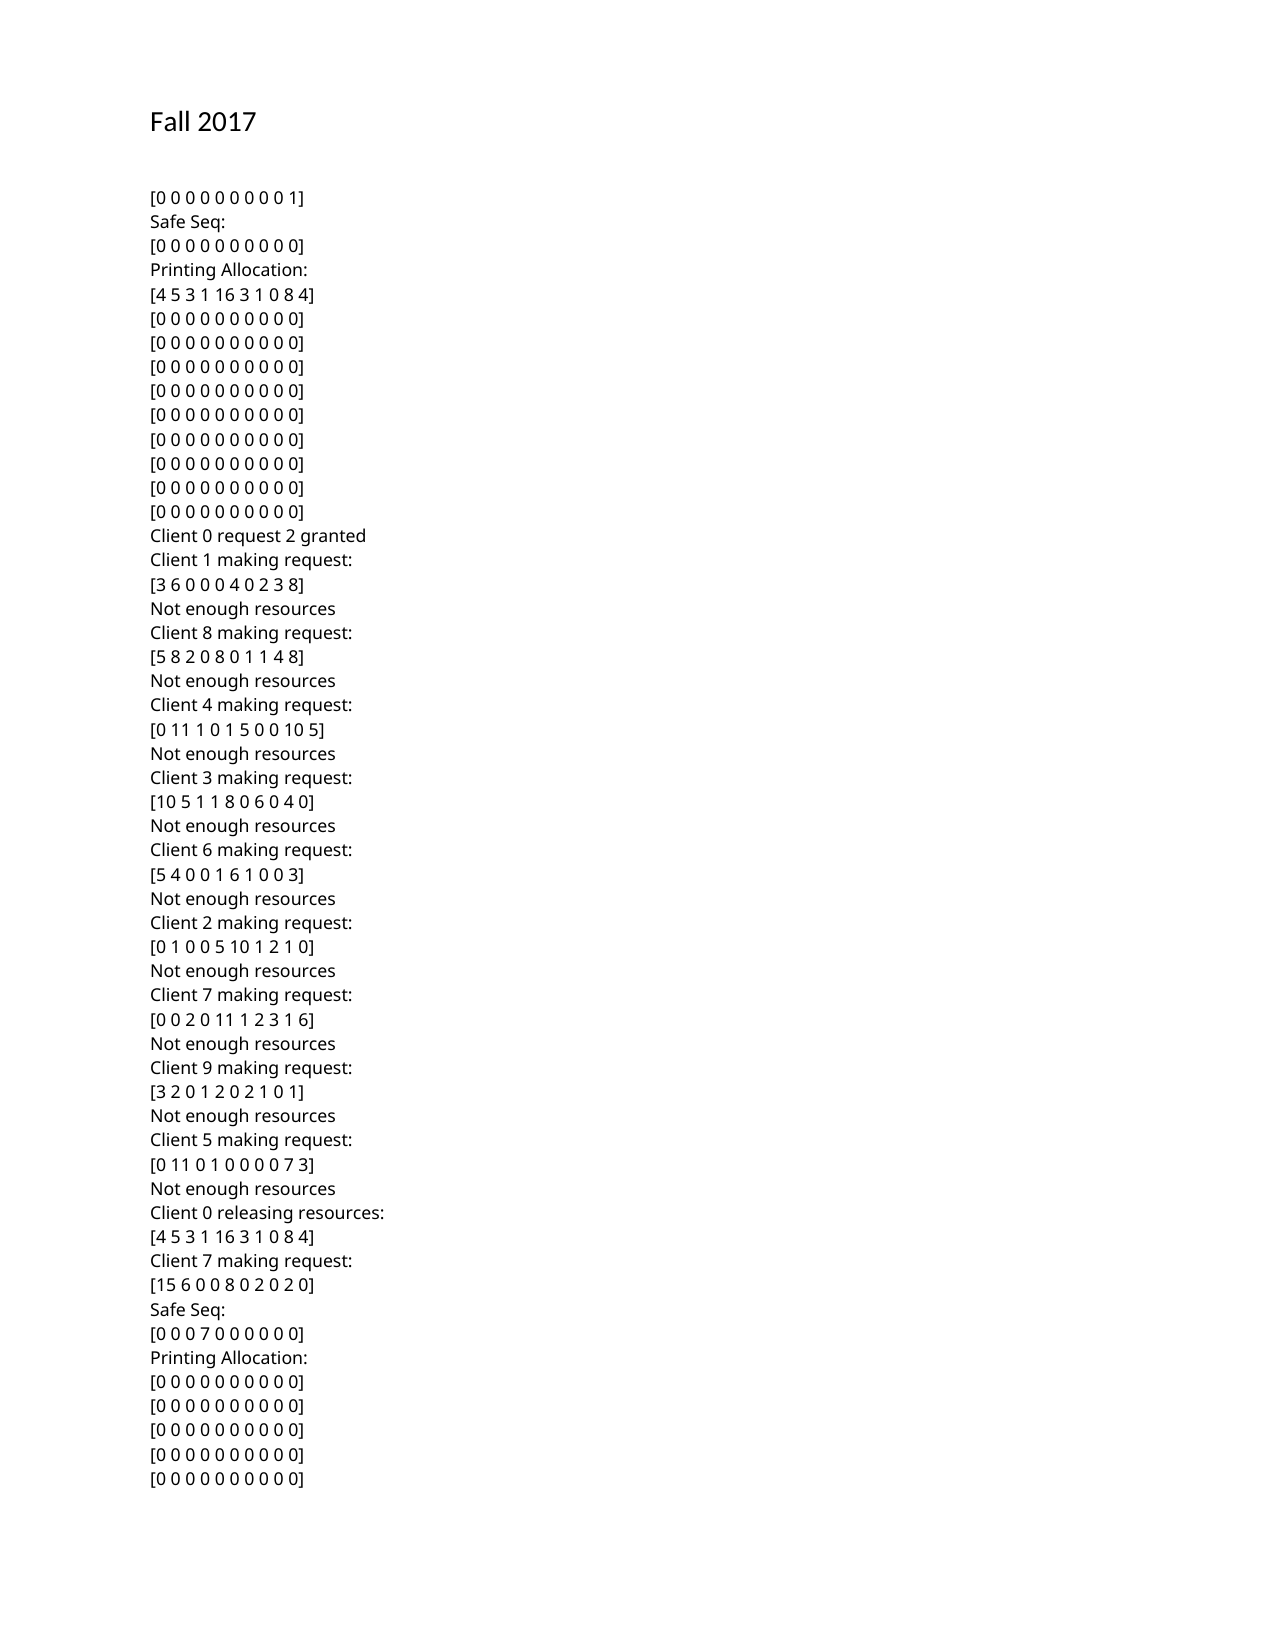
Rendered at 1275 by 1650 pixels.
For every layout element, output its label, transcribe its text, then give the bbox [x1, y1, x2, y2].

text Client 2 making request: [150, 910, 1125, 934]
text [0 11 0 1 0 0 0 0 7 3] [150, 1152, 1125, 1176]
text [0 0 0 0 0 0 0 0 0 0] [150, 427, 1125, 451]
text [0 11 1 0 1 5 0 0 10 5] [150, 717, 1125, 741]
text [4 5 3 1 16 3 1 0 8 4] [150, 282, 1125, 306]
text Client 6 making request: [150, 838, 1125, 862]
text [0 0 2 0 11 1 2 3 1 6] [150, 1007, 1125, 1031]
text Client 4 making request: [150, 693, 1125, 717]
text [0 0 0 0 0 0 0 0 0 1] [150, 185, 1125, 209]
text [0 0 0 0 0 0 0 0 0 0] [150, 354, 1125, 379]
text [0 0 0 0 0 0 0 0 0 0] [150, 306, 1125, 330]
text Client 5 making request: [150, 1128, 1125, 1152]
text Client 7 making request: [150, 983, 1125, 1007]
text [3 6 0 0 0 4 0 2 3 8] [150, 572, 1125, 596]
text [15 6 0 0 8 0 2 0 2 0] [150, 1273, 1125, 1297]
text Not enough resources [150, 1031, 1125, 1055]
text Client 0 request 2 granted [150, 524, 1125, 548]
text Not enough resources [150, 814, 1125, 838]
text [0 0 0 0 0 0 0 0 0 0] [150, 451, 1125, 475]
text Not enough resources [150, 1176, 1125, 1200]
text Not enough resources [150, 1104, 1125, 1128]
text Client 3 making request: [150, 765, 1125, 789]
text [0 1 0 0 5 10 1 2 1 0] [150, 934, 1125, 959]
text [0 0 0 7 0 0 0 0 0 0] [150, 1321, 1125, 1345]
text Not enough resources [150, 596, 1125, 620]
text [5 4 0 0 1 6 1 0 0 3] [150, 862, 1125, 886]
text Not enough resources [150, 741, 1125, 765]
text [0 0 0 0 0 0 0 0 0 0] [150, 1442, 1125, 1466]
text Safe Seq: [150, 209, 1125, 234]
text Not enough resources [150, 669, 1125, 693]
text Not enough resources [150, 886, 1125, 910]
text [0 0 0 0 0 0 0 0 0 0] [150, 1369, 1125, 1394]
text [0 0 0 0 0 0 0 0 0 0] [150, 330, 1125, 354]
text [0 0 0 0 0 0 0 0 0 0] [150, 379, 1125, 403]
text Client 1 making request: [150, 548, 1125, 572]
text [0 0 0 0 0 0 0 0 0 0] [150, 403, 1125, 427]
text Printing Allocation: [150, 1345, 1125, 1369]
text [5 8 2 0 8 0 1 1 4 8] [150, 644, 1125, 669]
text [0 0 0 0 0 0 0 0 0 0] [150, 1466, 1125, 1490]
text Client 8 making request: [150, 620, 1125, 644]
text [0 0 0 0 0 0 0 0 0 0] [150, 234, 1125, 258]
text [10 5 1 1 8 0 6 0 4 0] [150, 789, 1125, 814]
text [0 0 0 0 0 0 0 0 0 0] [150, 1418, 1125, 1442]
text [3 2 0 1 2 0 2 1 0 1] [150, 1079, 1125, 1104]
text Client 7 making request: [150, 1249, 1125, 1273]
text Client 9 making request: [150, 1055, 1125, 1079]
text Client 0 releasing resources: [150, 1200, 1125, 1224]
text [0 0 0 0 0 0 0 0 0 0] [150, 1394, 1125, 1418]
text Safe Seq: [150, 1297, 1125, 1321]
text [4 5 3 1 16 3 1 0 8 4] [150, 1224, 1125, 1249]
text [0 0 0 0 0 0 0 0 0 0] [150, 499, 1125, 524]
text Printing Allocation: [150, 258, 1125, 282]
text Not enough resources [150, 959, 1125, 983]
text [0 0 0 0 0 0 0 0 0 0] [150, 475, 1125, 499]
